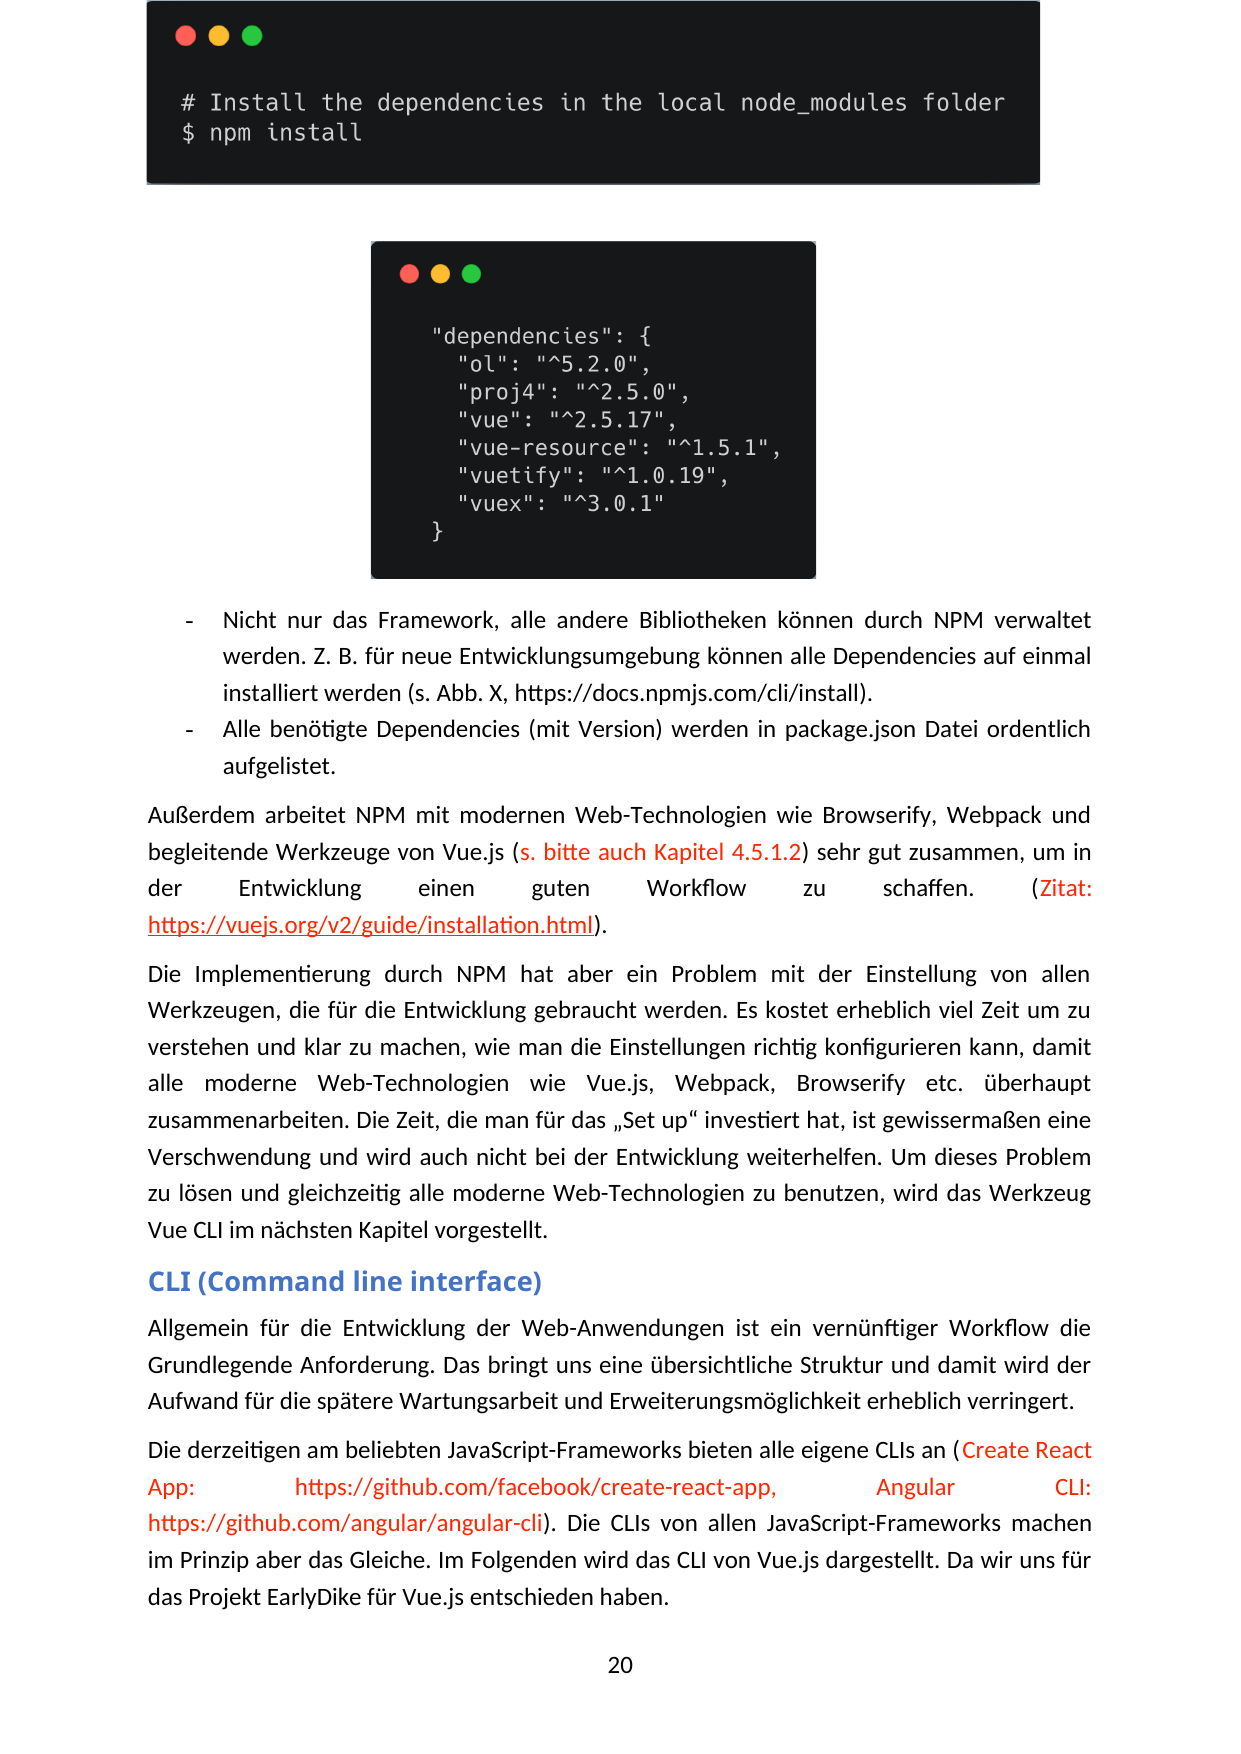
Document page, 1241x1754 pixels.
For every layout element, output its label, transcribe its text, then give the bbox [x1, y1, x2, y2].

picture [370, 241, 817, 579]
text Die derzeitigen am beliebten JavaScript-Frameworks bieten alle eigene CLIs an (Create React App: https://github.com/facebook/create-react-app, Angular CLI: https://github.com/angular/angular-cli). Die CLIs von allen JavaScript-Frameworks machen im Prinzip aber das Gleiche. Im Folgenden wird das CLI von Vue.js dargestellt. Da wir uns für das Projekt EarlyDike für Vue.js entschieden haben. [148, 1434, 1092, 1611]
text Allgemein für die Entwicklung der Web-Anwendungen ist ein vernünftiger Workflow die Grundlegende Anforderung. Das bringt uns eine übersichtliche Struktur und damit wird der Aufwand für die spätere Wartungsarbeit und Erweiterungsmöglichkeit erheblich verringert. [148, 1312, 1092, 1416]
picture [146, 0, 1041, 185]
text Außerdem arbeitet NPM mit modernen Web-Technologien wie Browserify, Webpack und begleitende Werkzeuge von Vue.js (s. bitte auch Kapitel 4.5.1.2) sehr gut zusammen, um in der Entwicklung einen guten Workflow zu schaffen. (Zitat: https://vuejs.org/v2/guide/installation.html). [148, 799, 1092, 939]
list Alle benötigte Dependencies (mit Version) werden in package.json Datei ordentlich aufgelistet. [185, 713, 1092, 781]
text Die Implementierung durch NPM hat aber ein Problem mit der Einstellung von allen Werkzeugen, die für die Entwicklung gebraucht werden. Es kostet erheblich viel Zeit um zu verstehen und klar zu machen, wie man die Einstellungen richtig konfigurieren kann, damit alle moderne Web-Technologien wie Vue.js, Webpack, Browserify etc. überhaupt zusammenarbeiten. Die Zeit, die man für das „Set up“ investiert hat, ist gewissermaßen eine Verschwendung und wird auch nicht bei der Entwicklung weiterhelfen. Um dieses Problem zu lösen und gleichzeitig alle moderne Web-Technologien zu benutzen, wird das Werkzeug Vue CLI im nächsten Kapitel vorgestellt. [148, 958, 1092, 1244]
subtitle CLI (Command line interface) [148, 1263, 1092, 1300]
